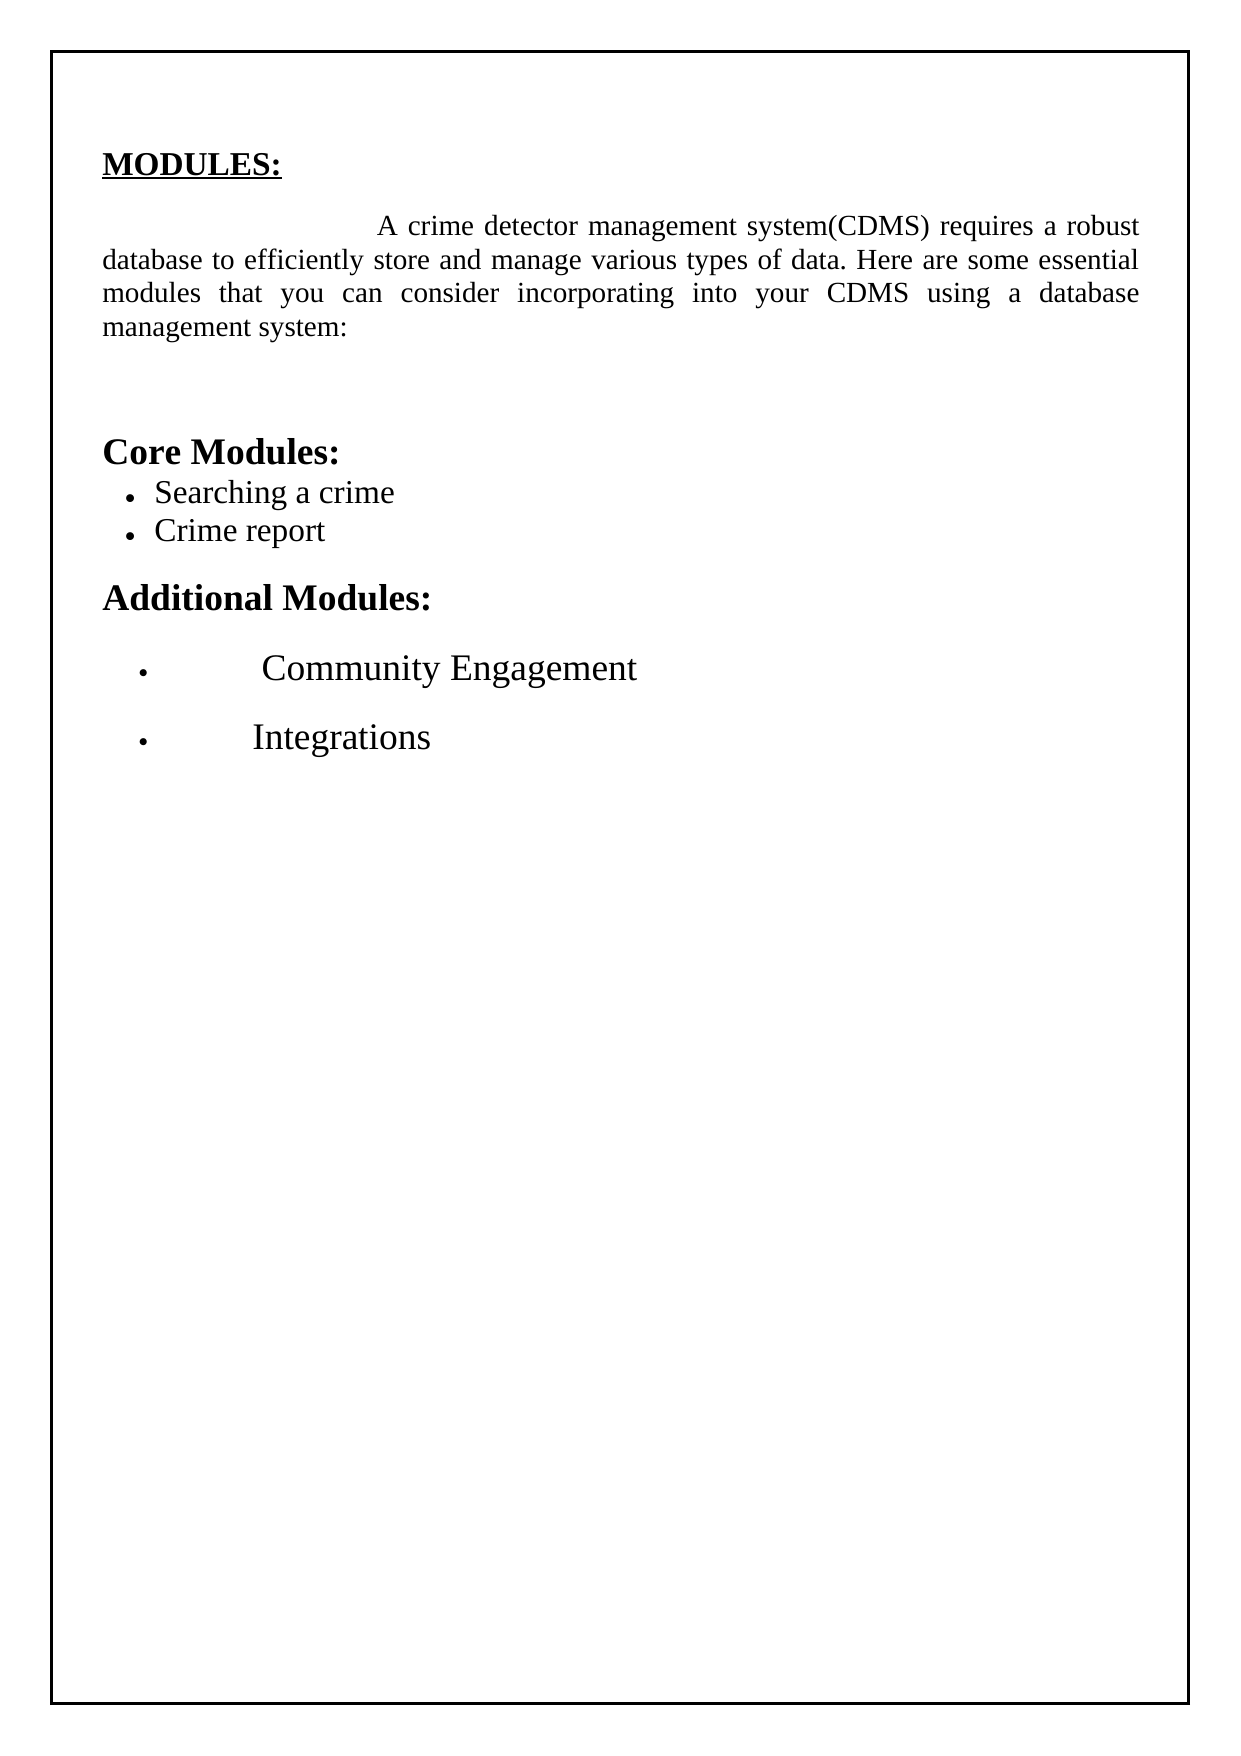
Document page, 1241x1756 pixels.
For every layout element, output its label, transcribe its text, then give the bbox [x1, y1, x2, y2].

text A crime detector management system(CDMS) requires a robust database to efficiently store and manage various types of data. Here are some essential modules that you can consider incorporating into your CDMS using a database management system: [102, 208, 1140, 343]
list Community Engagement [139, 645, 1140, 688]
list Searching a crime [125, 472, 1140, 511]
text MODULES: [102, 144, 1140, 182]
text Core Modules: [102, 429, 1140, 472]
list Integrations [139, 714, 1140, 758]
text Additional Modules: [102, 575, 1140, 618]
list Crime report [125, 511, 1140, 549]
